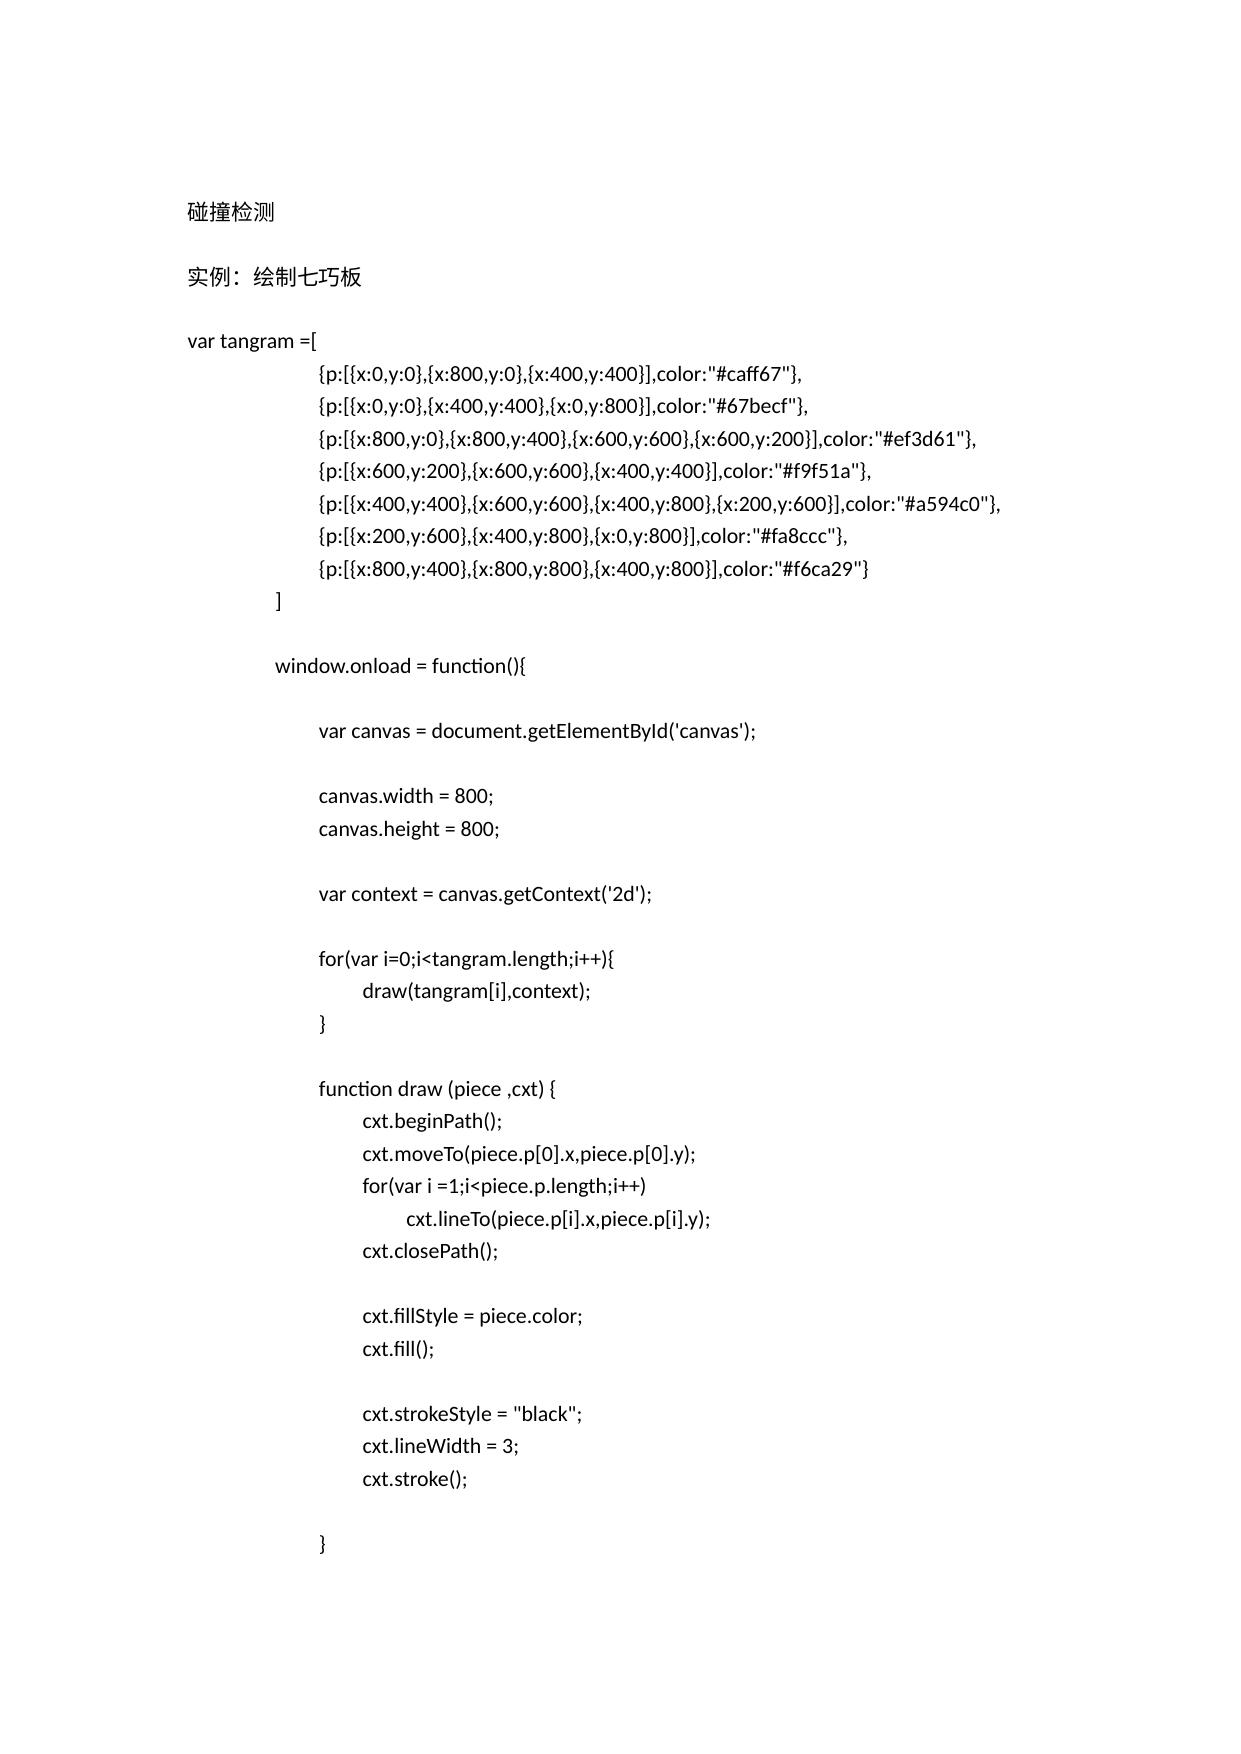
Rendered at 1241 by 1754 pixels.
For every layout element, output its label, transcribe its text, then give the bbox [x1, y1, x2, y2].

text function draw (piece ,cxt) { [187, 1072, 1053, 1104]
text cxt.closePath(); [187, 1234, 1053, 1267]
text draw(tangram[i],context); [187, 974, 1053, 1007]
text cxt.fill(); [187, 1332, 1053, 1364]
text cxt.lineWidth = 3; [187, 1429, 1053, 1462]
text for(var i =1;i<piece.p.length;i++) [187, 1169, 1053, 1202]
text {p:[{x:400,y:400},{x:600,y:600},{x:400,y:800},{x:200,y:600}],color:"#a594c0"}, [187, 487, 1053, 519]
text var canvas = document.getElementById('canvas'); [187, 714, 1053, 747]
text {p:[{x:800,y:0},{x:800,y:400},{x:600,y:600},{x:600,y:200}],color:"#ef3d61"}, [187, 422, 1053, 454]
text var context = canvas.getContext('2d'); [187, 877, 1053, 909]
text {p:[{x:0,y:0},{x:800,y:0},{x:400,y:400}],color:"#caff67"}, [187, 357, 1053, 389]
text ] [187, 584, 1053, 617]
text window.onload = function(){ [187, 649, 1053, 682]
text var tangram =[ [187, 324, 1053, 357]
text {p:[{x:600,y:200},{x:600,y:600},{x:400,y:400}],color:"#f9f51a"}, [187, 454, 1053, 487]
text for(var i=0;i<tangram.length;i++){ [187, 942, 1053, 974]
text 碰撞检测 [187, 194, 1053, 227]
text cxt.strokeStyle = "black"; [187, 1397, 1053, 1429]
text cxt.moveTo(piece.p[0].x,piece.p[0].y); [187, 1137, 1053, 1169]
text 实例：绘制七巧板 [187, 259, 1053, 292]
text cxt.beginPath(); [187, 1104, 1053, 1137]
text {p:[{x:0,y:0},{x:400,y:400},{x:0,y:800}],color:"#67becf"}, [187, 389, 1053, 422]
text } [187, 1007, 1053, 1039]
text canvas.width = 800; [187, 779, 1053, 812]
text cxt.lineTo(piece.p[i].x,piece.p[i].y); [187, 1202, 1053, 1234]
text {p:[{x:200,y:600},{x:400,y:800},{x:0,y:800}],color:"#fa8ccc"}, [187, 519, 1053, 552]
text {p:[{x:800,y:400},{x:800,y:800},{x:400,y:800}],color:"#f6ca29"} [187, 552, 1053, 584]
text cxt.stroke(); [187, 1462, 1053, 1494]
text } [187, 1527, 1053, 1559]
text cxt.fillStyle = piece.color; [187, 1299, 1053, 1332]
text canvas.height = 800; [187, 812, 1053, 844]
